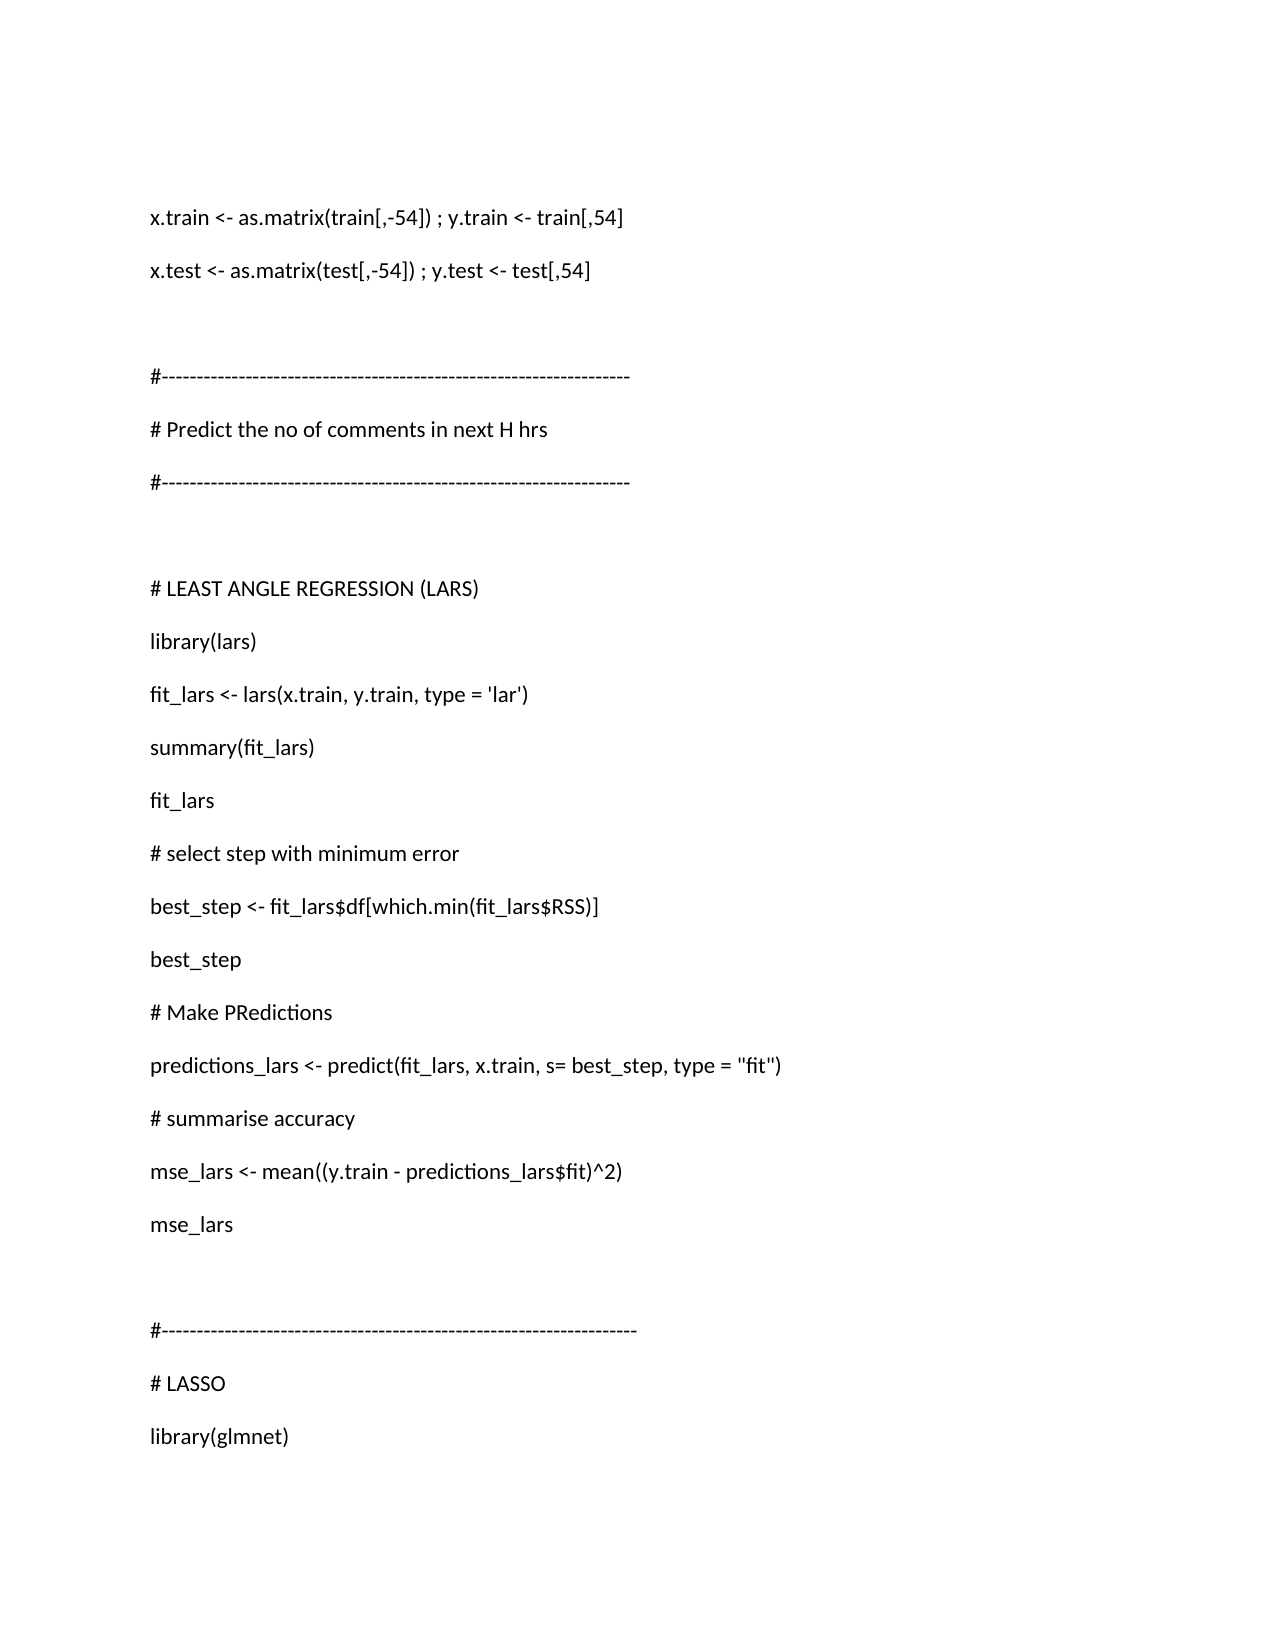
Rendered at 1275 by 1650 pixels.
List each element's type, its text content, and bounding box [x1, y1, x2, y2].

text # Predict the no of comments in next H hrs [150, 415, 1125, 443]
text # summarise accuracy [150, 1104, 1125, 1132]
text # LEAST ANGLE REGRESSION (LARS) [150, 574, 1125, 602]
text #------------------------------------------------------------------- [150, 362, 1125, 390]
text library(lars) [150, 627, 1125, 655]
text best_step [150, 945, 1125, 973]
text # Make PRedictions [150, 998, 1125, 1026]
text library(glmnet) [150, 1422, 1125, 1451]
text x.train <- as.matrix(train[,-54]) ; y.train <- train[,54] [150, 203, 1125, 231]
text fit_lars [150, 786, 1125, 814]
text # LASSO [150, 1369, 1125, 1397]
text fit_lars <- lars(x.train, y.train, type = 'lar') [150, 680, 1125, 708]
text summary(fit_lars) [150, 733, 1125, 761]
text mse_lars <- mean((y.train - predictions_lars$fit)^2) [150, 1157, 1125, 1185]
text predictions_lars <- predict(fit_lars, x.train, s= best_step, type = "fit") [150, 1051, 1125, 1079]
text #-------------------------------------------------------------------- [150, 1316, 1125, 1344]
text best_step <- fit_lars$df[which.min(fit_lars$RSS)] [150, 892, 1125, 920]
text mse_lars [150, 1210, 1125, 1238]
text x.test <- as.matrix(test[,-54]) ; y.test <- test[,54] [150, 256, 1125, 284]
text # select step with minimum error [150, 839, 1125, 867]
text #------------------------------------------------------------------- [150, 468, 1125, 496]
